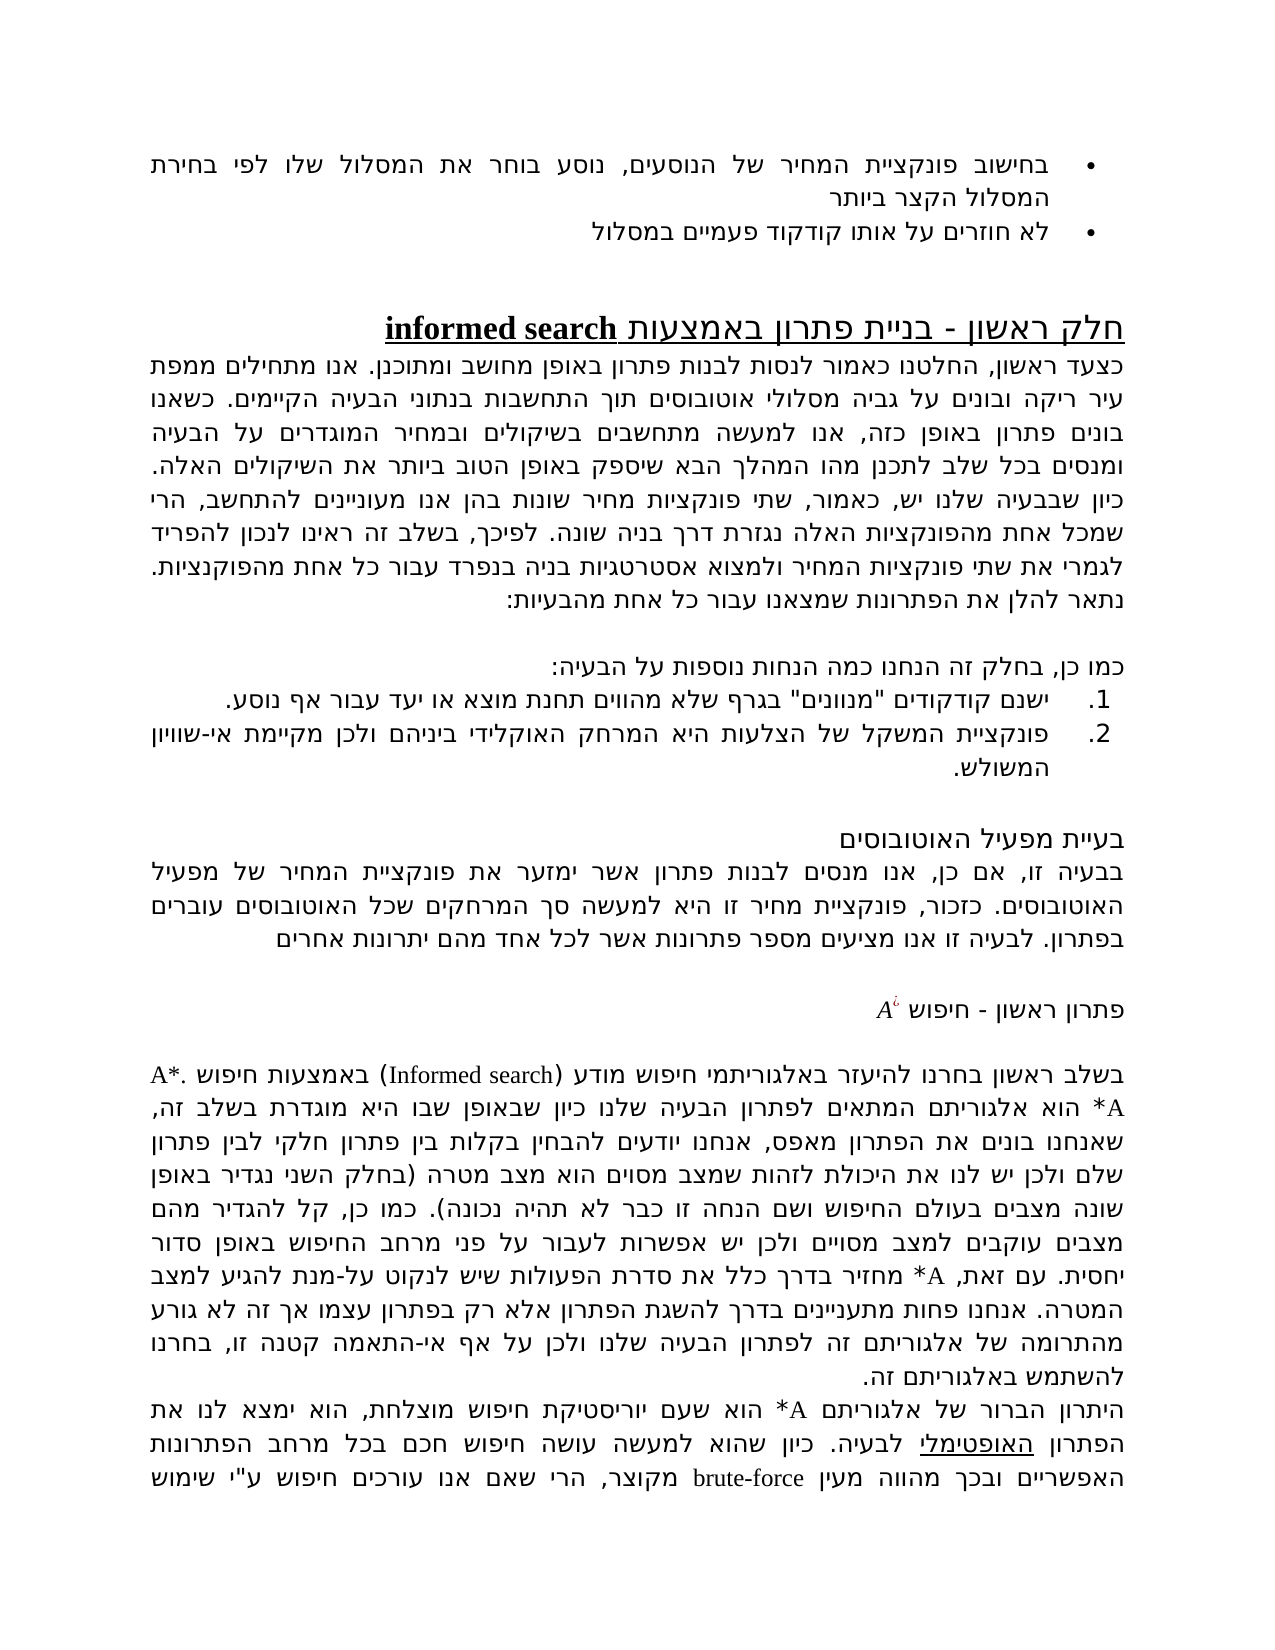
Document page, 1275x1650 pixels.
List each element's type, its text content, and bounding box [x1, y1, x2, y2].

list פונקציית המשקל של הצלעות היא המרחק האוקלידי ביניהם ולכן מקיימת אי-שוויון המשולש. [150, 719, 1087, 782]
subtitle חלק ראשון - בניית פתרון באמצעות informed search [150, 309, 1125, 348]
list לא חוזרים על אותו קודקוד פעמיים במסלול [150, 217, 1087, 246]
text בבעיה זו, אם כן, אנו מנסים לבנות פתרון אשר ימזער את פונקציית המחיר של מפעיל האוטובוסים. כזכור, פונקציית מחיר זו היא למעשה סך המרחקים שכל האוטובוסים עוברים בפתרון. לבעיה זו אנו מציעים מספר פתרונות אשר לכל אחד מהם יתרונות אחרים [150, 858, 1125, 954]
text כמו כן, בחלק זה הנחנו כמה הנחות נוספות על הבעיה: [150, 652, 1125, 681]
subtitle בעיית מפעיל האוטובוסים [150, 823, 1125, 855]
subtitle פתרון ראשון - חיפוש [150, 995, 1125, 1024]
text בשלב ראשון בחרנו להיעזר באלגוריתמי חיפוש מודע (Informed search) באמצעות חיפוש A*. A* הוא אלגוריתם המתאים לפתרון הבעיה שלנו כיון שבאופן שבו היא מוגדרת בשלב זה, שאנחנו בונים את הפתרון מאפס, אנחנו יודעים להבחין בקלות בין פתרון חלקי לבין פתרון שלם ולכן יש לנו את היכולת לזהות שמצב מסוים הוא מצב מטרה (בחלק השני נגדיר באופן שונה מצבים בעולם החיפוש ושם הנחה זו כבר לא תהיה נכונה). כמו כן, קל להגדיר מהם מצבים עוקבים למצב מסויים ולכן יש אפשרות לעבור על פני מרחב החיפוש באופן סדור יחסית. עם זאת, A* מחזיר בדרך כלל את סדרת הפעולות שיש לנקוט על-מנת להגיע למצב המטרה. אנחנו פחות מתעניינים בדרך להשגת הפתרון אלא רק בפתרון עצמו אך זה לא גורע מהתרומה של אלגוריתם זה לפתרון הבעיה שלנו ולכן על אף אי-התאמה קטנה זו, בחרנו להשתמש באלגוריתם זה. [150, 1060, 1125, 1391]
list ישנם קודקודים "מנוונים" בגרף שלא מהווים תחנת מוצא או יעד עבור אף נוסע. [150, 686, 1087, 715]
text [150, 1396, 1125, 1492]
text כצעד ראשון, החלטנו כאמור לנסות לבנות פתרון באופן מחושב ומתוכנן. אנו מתחילים ממפת עיר ריקה ובונים על גביה מסלולי אוטובוסים תוך התחשבות בנתוני הבעיה הקיימים. כשאנו בונים פתרון באופן כזה, אנו למעשה מתחשבים בשיקולים ובמחיר המוגדרים על הבעיה ומנסים בכל שלב לתכנן מהו המהלך הבא שיספק באופן הטוב ביותר את השיקולים האלה. כיון שבבעיה שלנו יש, כאמור, שתי פונקציות מחיר שונות בהן אנו מעוניינים להתחשב, הרי שמכל אחת מהפונקציות האלה נגזרת דרך בניה שונה. לפיכך, בשלב זה ראינו לנכון להפריד לגמרי את שתי פונקציות המחיר ולמצוא אסטרטגיות בניה בנפרד עבור כל אחת מהפוקנציות. נתאר להלן את הפתרונות שמצאנו עבור כל אחת מהבעיות: [150, 351, 1125, 615]
list בחישוב פונקציית המחיר של הנוסעים, נוסע בוחר את המסלול שלו לפי בחירת המסלול הקצר ביותר [150, 150, 1087, 213]
